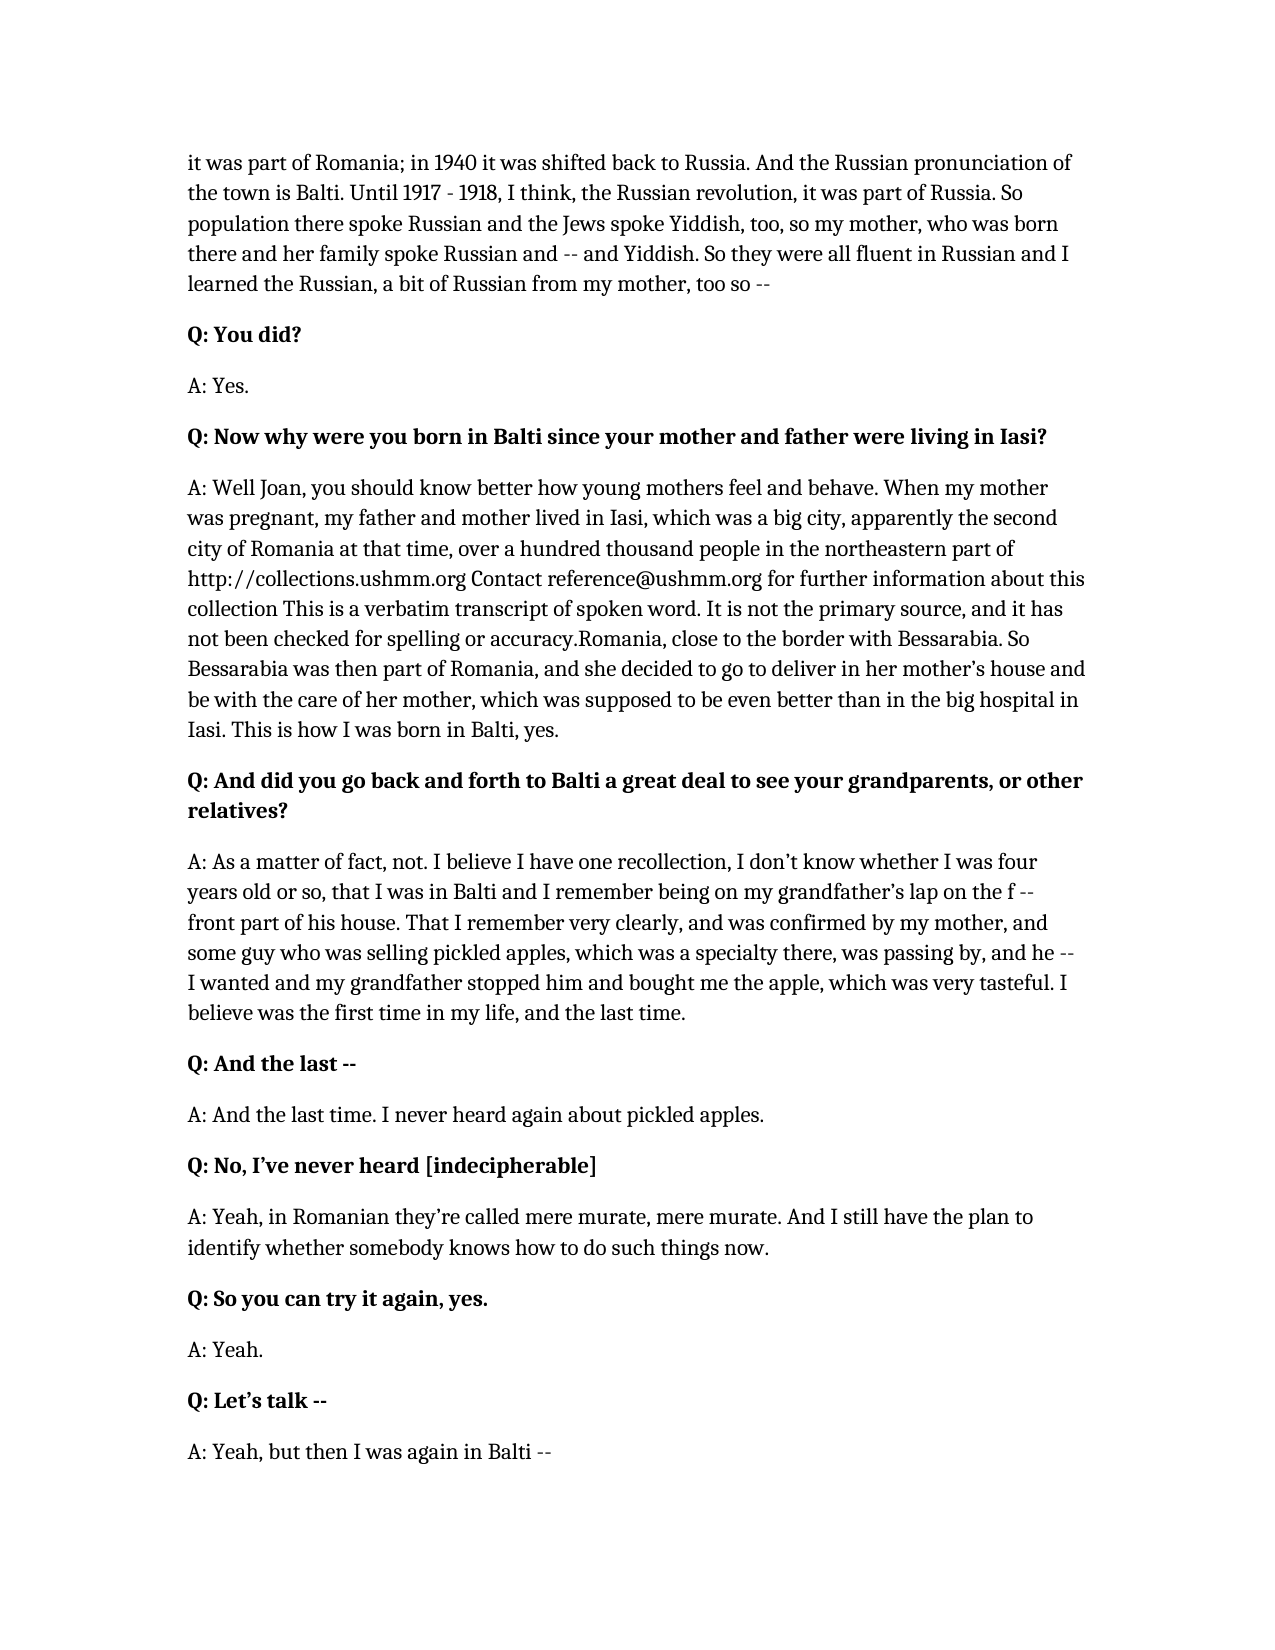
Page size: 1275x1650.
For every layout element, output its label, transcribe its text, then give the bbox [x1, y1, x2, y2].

text Q: No, I’ve never heard [indecipherable] [187, 1153, 1087, 1179]
text A: Yeah, but then I was again in Balti -- [187, 1438, 1087, 1465]
text A: Well Joan, you should know better how young mothers feel and behave. When my mother was pregnant, my father and mother lived in Iasi, which was a big city, apparently the second city of Romania at that time, over a hundred thousand people in the northeastern part of http://collections.ushmm.org Contact reference@ushmm.org for further information about this collection This is a verbatim transcript of spoken word. It is not the primary source, and it has not been checked for spelling or accuracy.Romania, close to the border with Bessarabia. So Bessarabia was then part of Romania, and she decided to go to deliver in her mother’s house and be with the care of her mother, which was supposed to be even better than in the big hospital in Iasi. This is how I was born in Balti, yes. [187, 475, 1087, 743]
text Q: Let’s talk -- [187, 1387, 1087, 1414]
text A: And the last time. I never heard again about pickled apples. [187, 1102, 1087, 1128]
text Q: You did? [187, 322, 1087, 348]
text Q: And did you go back and forth to Balti a great deal to see your grandparents, or other relatives? [187, 768, 1087, 824]
text Q: Now why were you born in Balti since your mother and father were living in Iasi? [187, 424, 1087, 450]
text Q: And the last -- [187, 1051, 1087, 1077]
text Q: So you can try it again, yes. [187, 1285, 1087, 1312]
text A: Yeah. [187, 1336, 1087, 1363]
text A: As a matter of fact, not. I believe I have one recollection, I don’t know whether I was four years old or so, that I was in Balti and I remember being on my grandfather’s lap on the f -- front part of his house. That I remember very clearly, and was confirmed by my mother, and some guy who was selling pickled apples, which was a specialty there, was passing by, and he -- I wanted and my grandfather stopped him and bought me the apple, which was very tasteful. I believe was the first time in my life, and the last time. [187, 849, 1087, 1026]
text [187, 150, 1087, 297]
text A: Yes. [187, 373, 1087, 399]
text A: Yeah, in Romanian they’re called mere murate, mere murate. And I still have the plan to identify whether somebody knows how to do such things now. [187, 1204, 1087, 1261]
